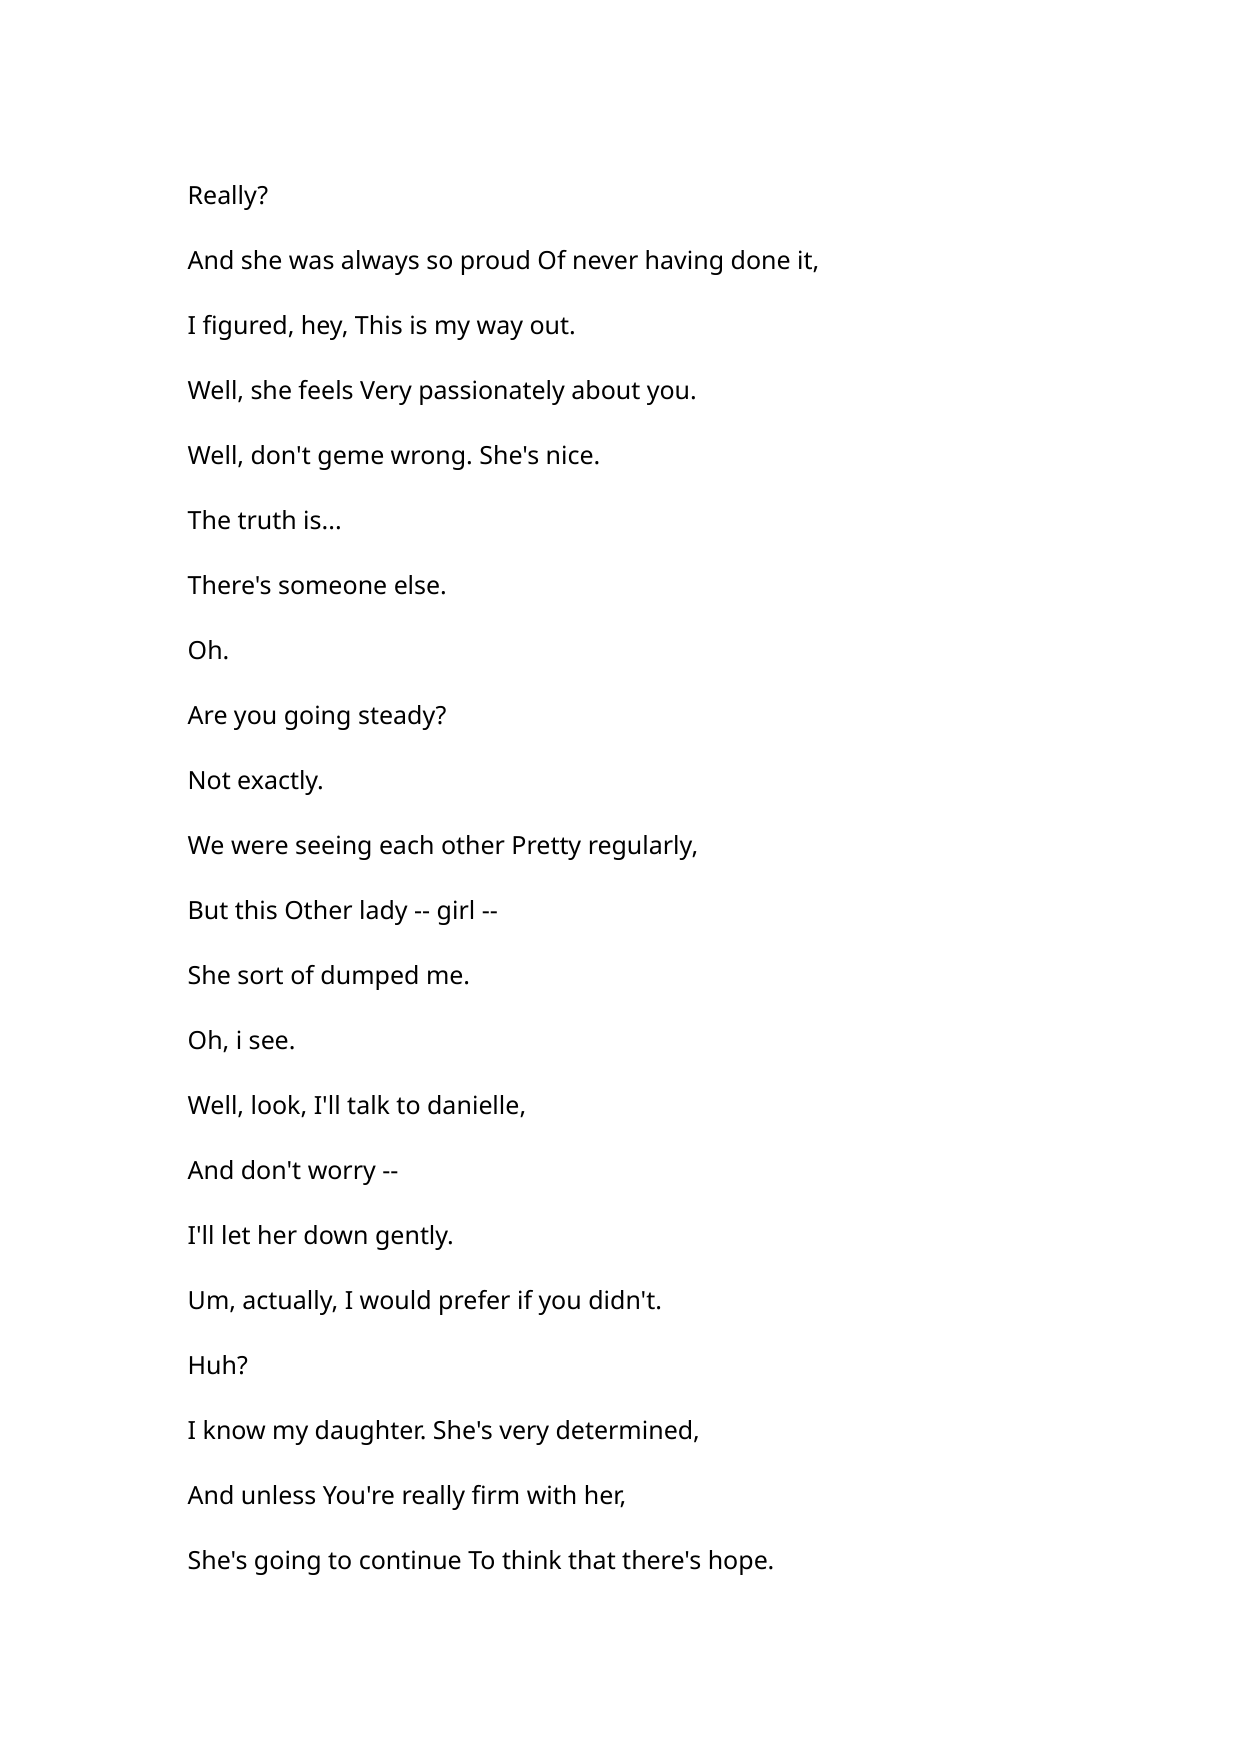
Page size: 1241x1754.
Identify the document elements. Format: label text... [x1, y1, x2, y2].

text And she was always so proud Of never having done it, [187, 227, 1053, 292]
text But this Other lady -- girl -- [187, 877, 1053, 942]
text And unless You're really firm with her, [187, 1462, 1053, 1527]
text Really? [187, 162, 1053, 227]
text She's going to continue To think that there's hope. [187, 1527, 1053, 1592]
text I'll let her down gently. [187, 1202, 1053, 1267]
text There's someone else. [187, 552, 1053, 617]
text I figured, hey, This is my way out. [187, 292, 1053, 357]
text Um, actually, I would prefer if you didn't. [187, 1267, 1053, 1332]
text Well, she feels Very passionately about you. [187, 357, 1053, 422]
text Huh? [187, 1332, 1053, 1397]
text Oh. [187, 617, 1053, 682]
text Oh, i see. [187, 1007, 1053, 1072]
text Well, look, I'll talk to danielle, [187, 1072, 1053, 1137]
text We were seeing each other Pretty regularly, [187, 812, 1053, 877]
text I know my daughter. She's very determined, [187, 1397, 1053, 1462]
text Not exactly. [187, 747, 1053, 812]
text And don't worry -- [187, 1137, 1053, 1202]
text She sort of dumped me. [187, 942, 1053, 1007]
text Well, don't geme wrong. She's nice. [187, 422, 1053, 487]
text The truth is... [187, 487, 1053, 552]
text Are you going steady? [187, 682, 1053, 747]
